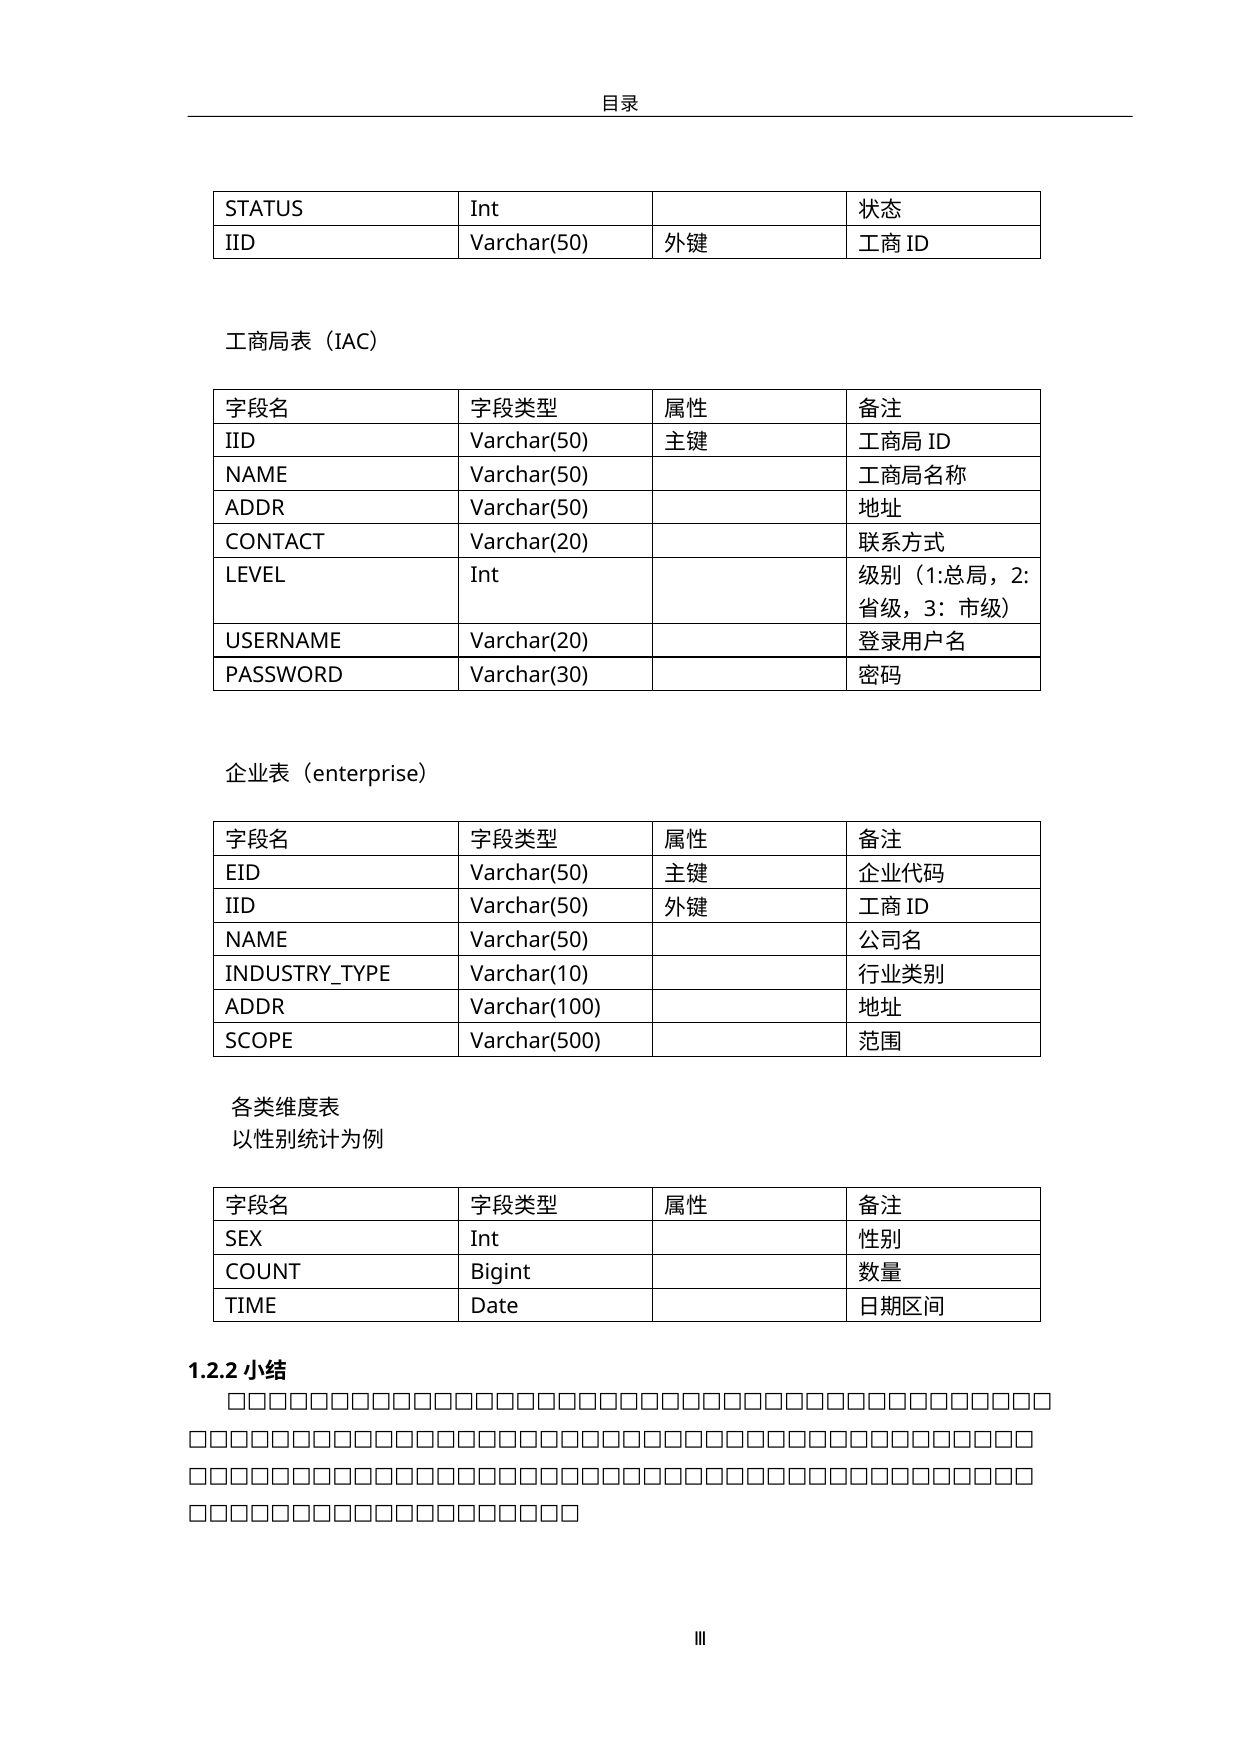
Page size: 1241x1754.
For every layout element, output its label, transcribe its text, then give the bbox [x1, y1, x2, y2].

text 工商局表（IAC） [225, 324, 1053, 357]
text 企业表（enterprise） [225, 756, 1053, 788]
table_cell SEX [214, 1221, 458, 1254]
table_cell INDUSTRY_TYPE [214, 956, 458, 989]
table_cell 企业代码 [847, 856, 1040, 888]
table_cell Varchar(10) [459, 956, 652, 989]
table_cell 登录用户名 [847, 624, 1040, 656]
table_cell NAME [214, 457, 458, 490]
table_cell 公司名 [847, 923, 1040, 955]
table_cell SCOPE [214, 1023, 458, 1056]
table_cell PASSWORD [214, 658, 458, 690]
table_cell CONTACT [214, 524, 458, 557]
table_cell Varchar(50) [459, 226, 652, 258]
table_cell [653, 624, 846, 656]
table_cell [653, 658, 846, 690]
text 小结 [187, 1347, 1053, 1384]
text □□□□□□□□□□□□□□□□□□□□□□□□□□□□□□□□□□□□□□□□□□□□□□□□□□□□□□□□□□□□□□□□□□□□□□□□□□□□□□□□□□□□□□□□□□□□□□□□□□□□□□□□□□□□□□□□□□□□□□□□□□□□□□□□□□□□□□□□□□□□□ [187, 1384, 1053, 1526]
table_header 字段类型 [459, 1188, 652, 1220]
table_cell Varchar(30) [459, 658, 652, 690]
table_cell IID [214, 424, 458, 456]
table_cell [653, 491, 846, 523]
table_cell [653, 558, 846, 623]
table_cell 数量 [847, 1255, 1040, 1287]
table_cell 行业类别 [847, 956, 1040, 989]
text 各类维度表 [187, 1089, 1053, 1122]
table_cell Varchar(50) [459, 923, 652, 955]
table_header 属性 [653, 1188, 846, 1220]
table_cell Date [459, 1289, 652, 1321]
table_cell 工商ID [847, 889, 1040, 922]
table_cell EID [214, 856, 458, 888]
table_cell Varchar(50) [459, 889, 652, 922]
table_cell 地址 [847, 990, 1040, 1022]
table_header 字段类型 [459, 390, 652, 423]
table_cell Varchar(500) [459, 1023, 652, 1056]
table_cell Int [459, 1221, 652, 1254]
table_header 备注 [847, 1188, 1040, 1220]
table_cell Varchar(50) [459, 457, 652, 490]
table_header 字段类型 [459, 822, 652, 854]
table_cell [653, 1221, 846, 1254]
table_header 字段名 [214, 390, 458, 423]
text 以性别统计为例 [187, 1122, 1053, 1154]
table_cell [653, 990, 846, 1022]
table_cell Int [459, 558, 652, 623]
table_cell 外键 [653, 889, 846, 922]
table_cell [653, 1255, 846, 1287]
table_cell NAME [214, 923, 458, 955]
table_cell 工商局ID [847, 424, 1040, 456]
table_cell 主键 [653, 424, 846, 456]
table_cell Varchar(50) [459, 424, 652, 456]
table_cell Bigint [459, 1255, 652, 1287]
table_header 属性 [653, 822, 846, 854]
table_cell Varchar(50) [459, 491, 652, 523]
table_cell [653, 192, 846, 224]
table_cell STATUS [214, 192, 458, 224]
table_cell [653, 956, 846, 989]
table_cell Varchar(20) [459, 524, 652, 557]
table_cell 级别（1:总局，2:省级，3：市级） [847, 558, 1040, 623]
table_cell USERNAME [214, 624, 458, 656]
table_cell 外键 [653, 226, 846, 258]
table_cell COUNT [214, 1255, 458, 1287]
table_cell [653, 923, 846, 955]
table_header 属性 [653, 390, 846, 423]
table_header 备注 [847, 822, 1040, 854]
table_cell [653, 1289, 846, 1321]
table_cell Varchar(50) [459, 856, 652, 888]
table_cell 联系方式 [847, 524, 1040, 557]
table_cell LEVEL [214, 558, 458, 623]
table_cell Int [459, 192, 652, 224]
table_cell 范围 [847, 1023, 1040, 1056]
table_cell 工商ID [847, 226, 1040, 258]
table_cell IID [214, 226, 458, 258]
table_cell IID [214, 889, 458, 922]
table_cell 地址 [847, 491, 1040, 523]
table_header 备注 [847, 390, 1040, 423]
table_cell Varchar(20) [459, 624, 652, 656]
table_cell 日期区间 [847, 1289, 1040, 1321]
table_cell 密码 [847, 658, 1040, 690]
table_cell [653, 457, 846, 490]
table_cell 工商局名称 [847, 457, 1040, 490]
table_cell 主键 [653, 856, 846, 888]
table_cell TIME [214, 1289, 458, 1321]
table_cell ADDR [214, 491, 458, 523]
table_cell Varchar(100) [459, 990, 652, 1022]
table_header 字段名 [214, 822, 458, 854]
table_cell 状态 [847, 192, 1040, 224]
table_cell 性别 [847, 1221, 1040, 1254]
table_cell ADDR [214, 990, 458, 1022]
table_header 字段名 [214, 1188, 458, 1220]
table_cell [653, 524, 846, 557]
table_cell [653, 1023, 846, 1056]
